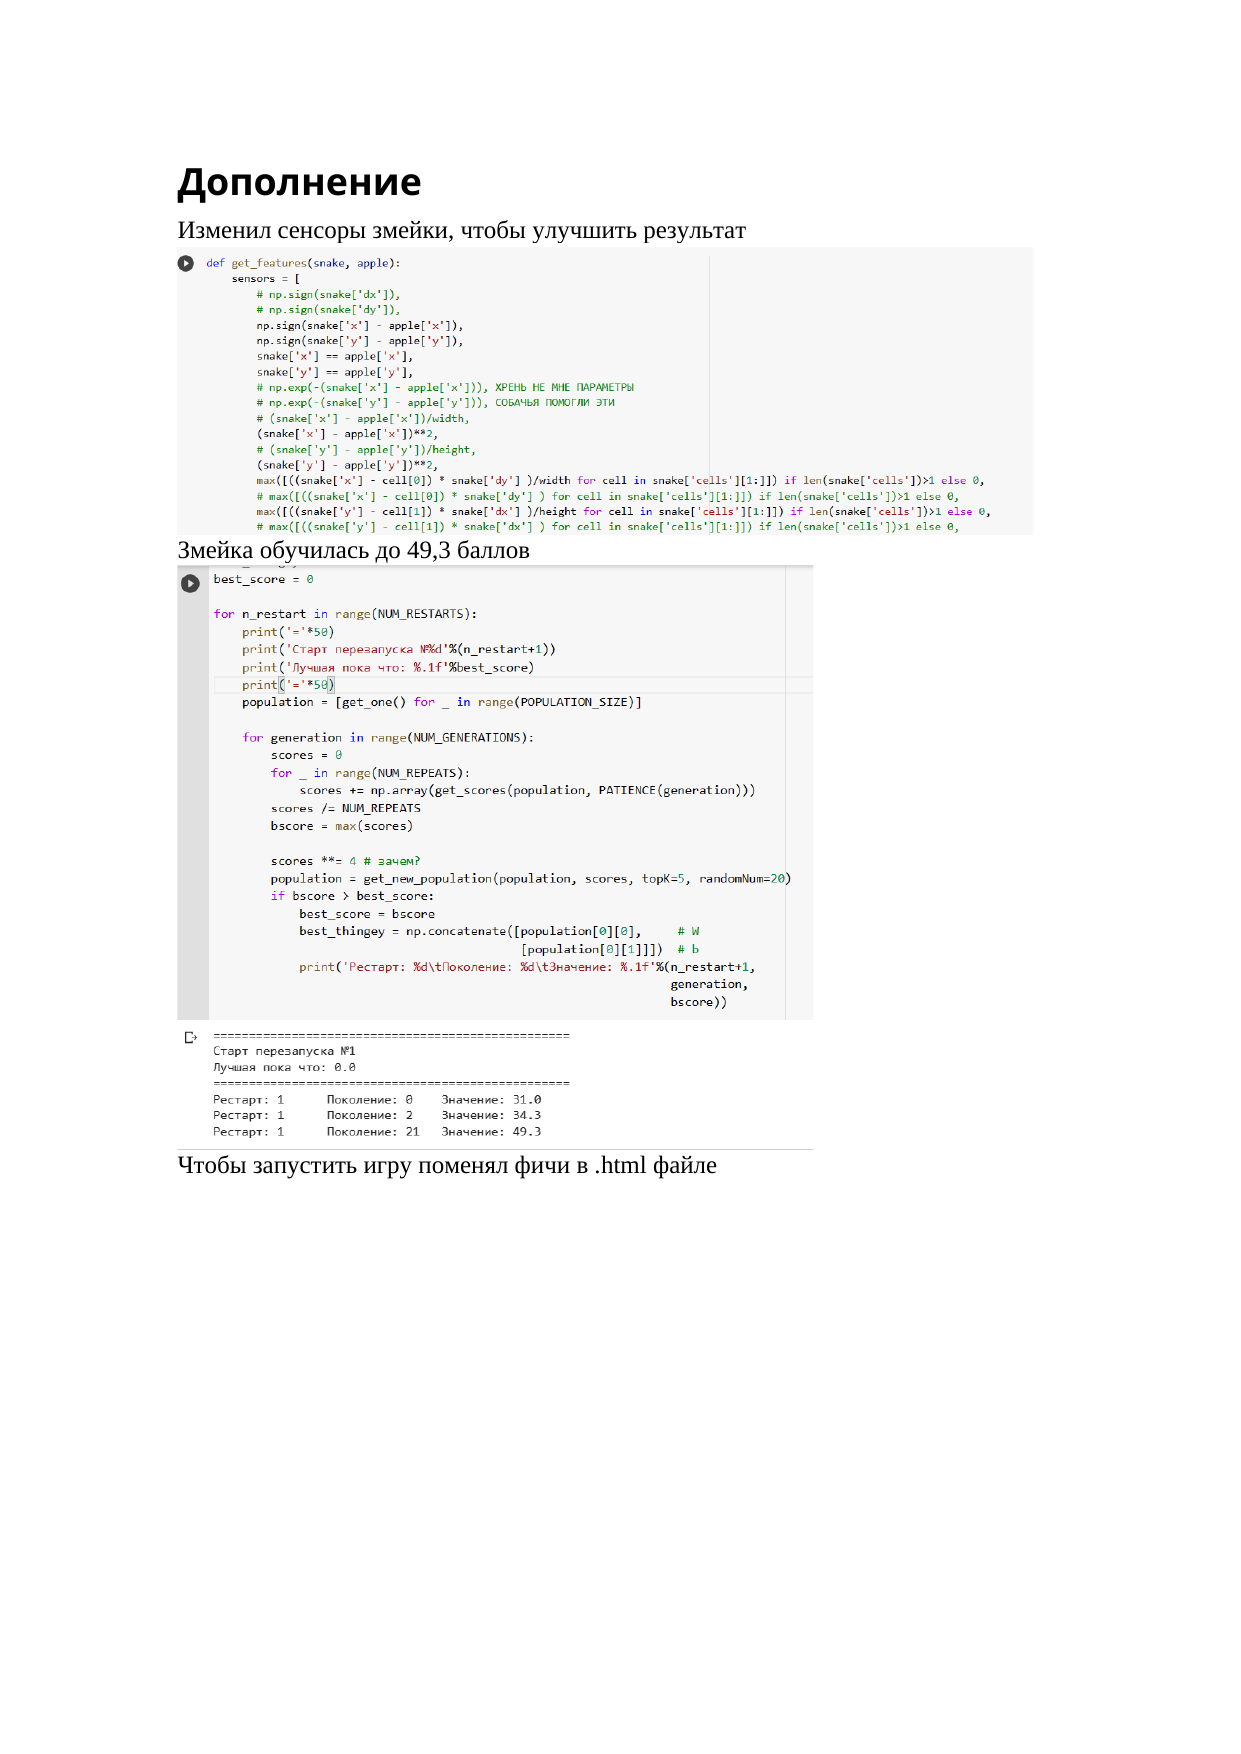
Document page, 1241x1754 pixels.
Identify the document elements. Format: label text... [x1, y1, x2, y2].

picture [177, 243, 1034, 535]
picture [177, 563, 814, 1150]
text Изменил сенсоры змейки, чтобы улучшить результат [177, 215, 1152, 244]
subtitle Дополнение [177, 156, 1152, 207]
text Чтобы запустить игру поменял фичи в .html файле [177, 1150, 1152, 1178]
text Змейка обучилась до 49,3 баллов [177, 535, 1152, 564]
